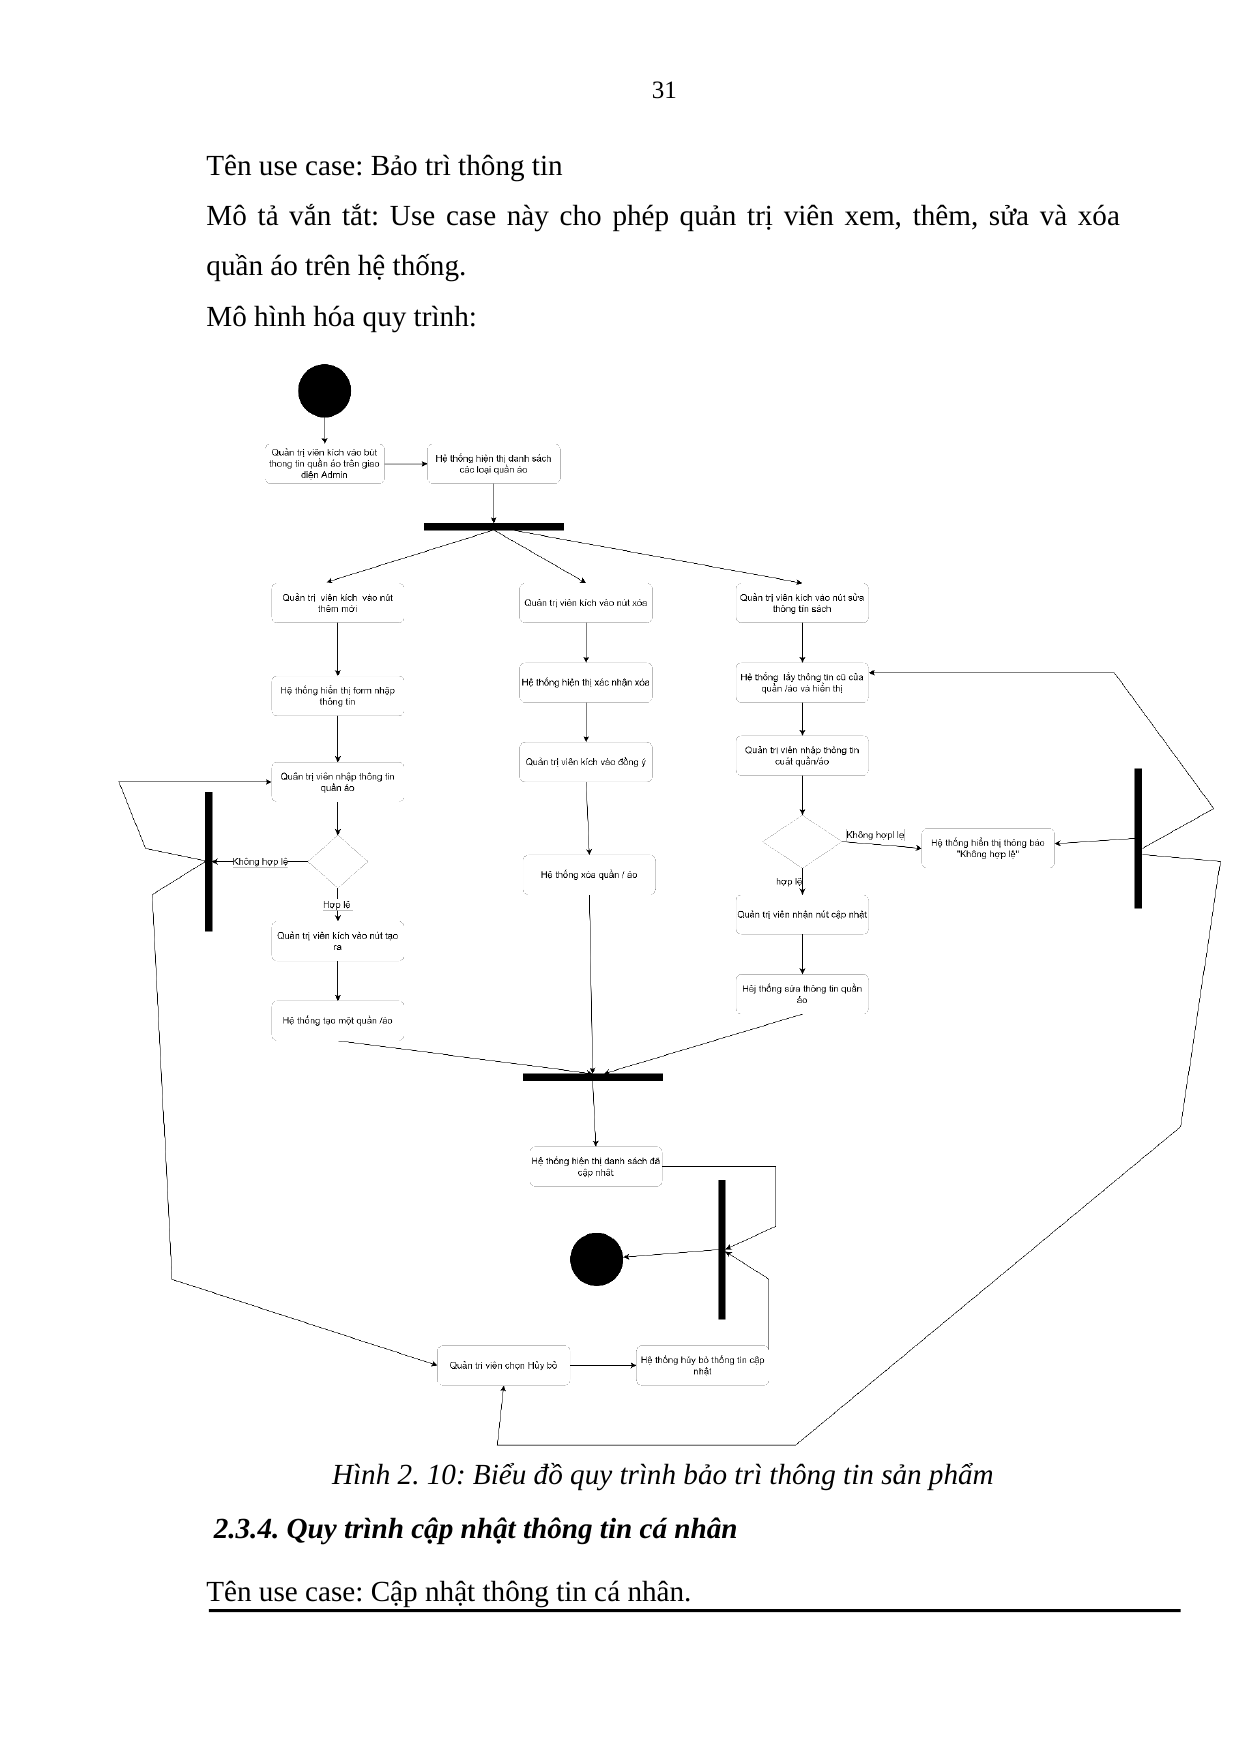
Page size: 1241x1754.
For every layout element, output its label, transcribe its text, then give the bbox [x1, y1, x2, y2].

text Mô hình hóa quy trình: [206, 299, 1122, 332]
subtitle 2.3.4. Quy trình cập nhật thông tin cá nhân [206, 1511, 1122, 1545]
picture [107, 357, 1233, 1457]
text Mô tả vắn tắt: Use case này cho phép quản trị viên xem, thêm, sửa và xóa quần áo trên hệ thống. [206, 198, 1122, 282]
text Tên use case: Cập nhật thông tin cá nhân. [206, 1574, 1122, 1608]
text Tên use case: Bảo trì thông tin [206, 148, 1122, 181]
text Hình 2. 10: Biểu đồ quy trình bảo trì thông tin sản phẩm [206, 1457, 1122, 1491]
